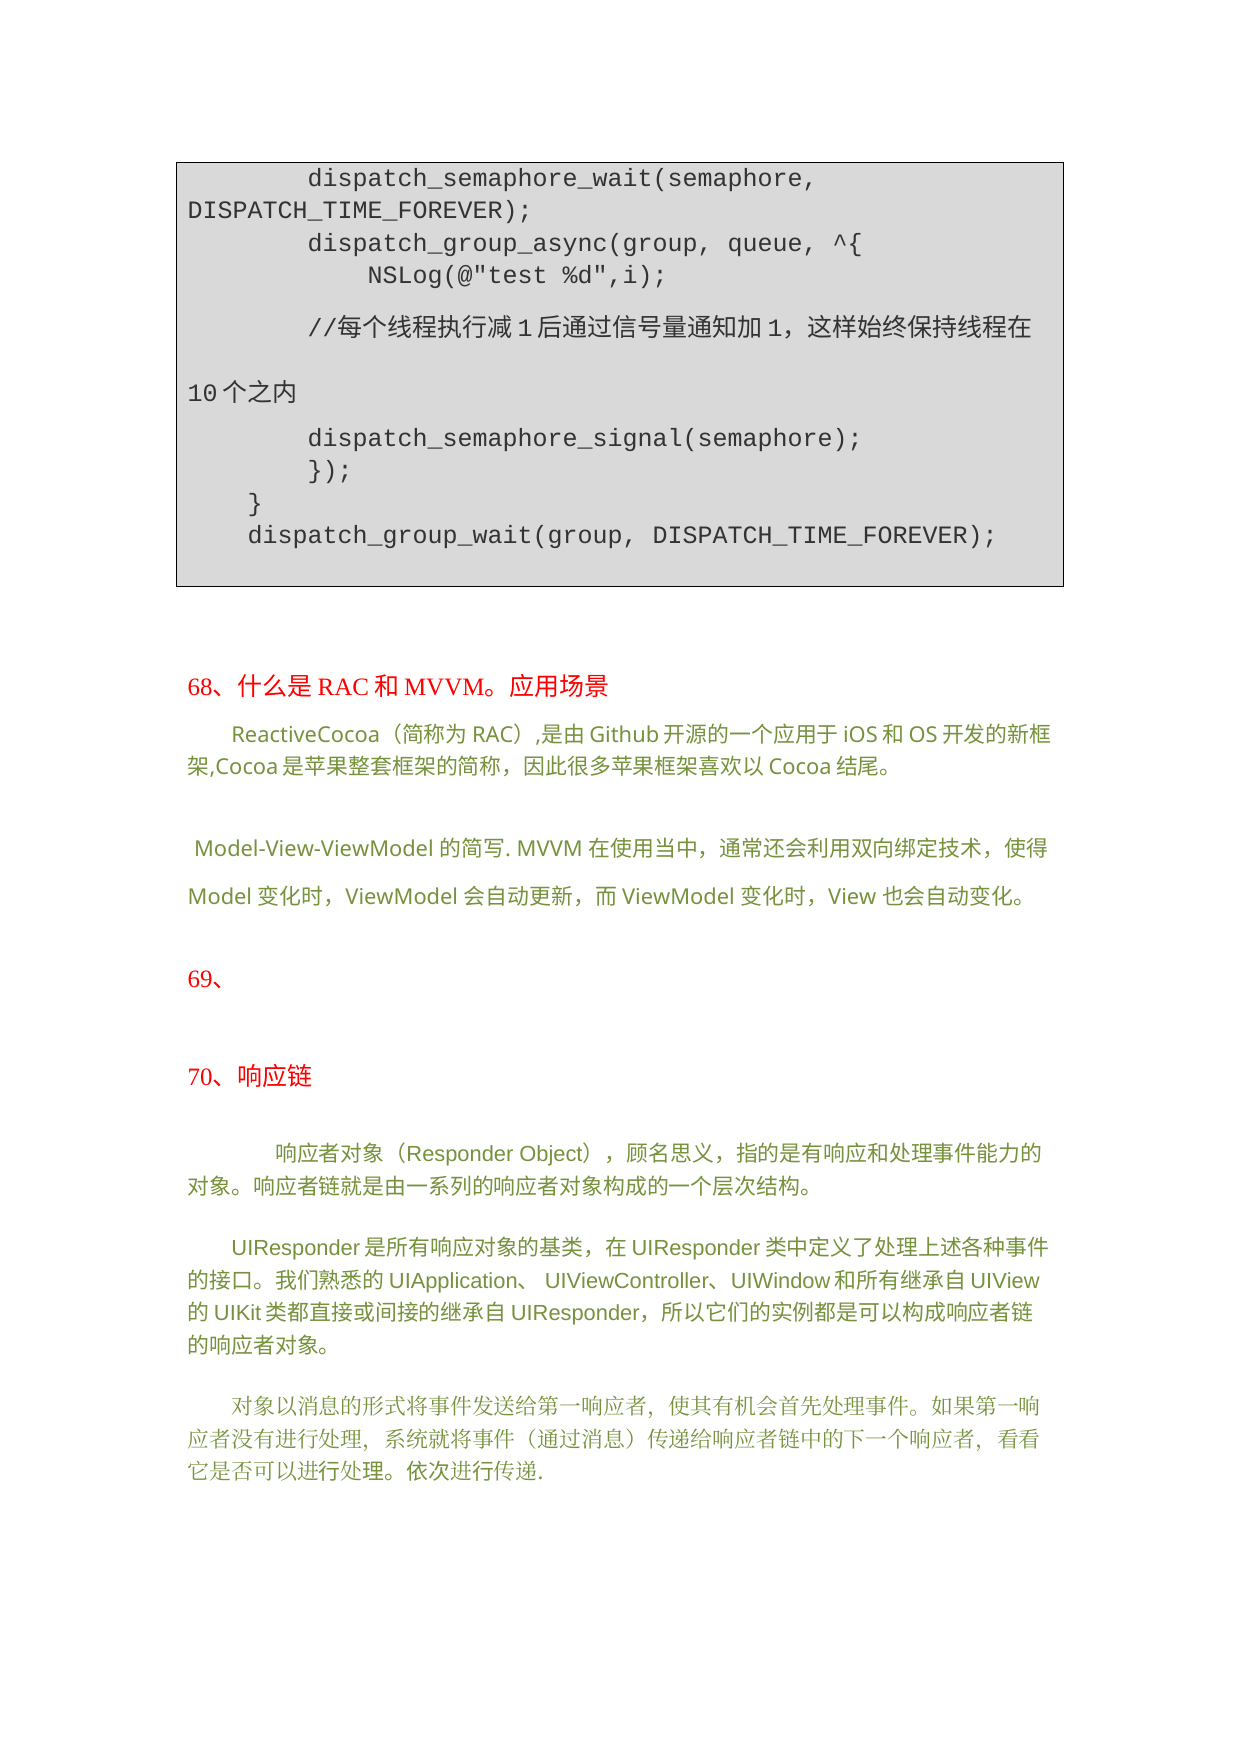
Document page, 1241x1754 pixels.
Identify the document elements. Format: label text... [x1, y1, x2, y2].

text 69、 [187, 944, 1053, 1009]
text UIResponder是所有响应对象的基类，在UIResponder类中定义了处理上述各种事件的接口。我们熟悉的UIApplication、 UIViewController、UIWindow和所有继承自UIView的UIKit类都直接或间接的继承自UIResponder，所以它们的实例都是可以构成响应者链的响应者对象。 [187, 1230, 1053, 1360]
text 对象以消息的形式将事件发送给第一响应者，使其有机会首先处理事件。如果第一响应者没有进行处理，系统就将事件（通过消息）传递给响应者链中的下一个响应者，看看它是否可以进行处理。依次进行传递. [187, 1389, 1053, 1487]
text 响应者对象（Responder Object），顾名思义，指的是有响应和处理事件能力的对象。响应者链就是由一系列的响应者对象构成的一个层次结构。 [187, 1136, 1053, 1201]
text 68、什么是RAC和MVVM。应用场景 [187, 652, 1053, 717]
text 70、响应链 [187, 1042, 1053, 1107]
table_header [177, 163, 1063, 586]
text Model-View-ViewModel 的简写. MVVM 在使用当中，通常还会利用双向绑定技术，使得 Model 变化时，ViewModel 会自动更新，而 ViewModel 变化时，View 也会自动变化。 [187, 814, 1053, 912]
text ReactiveCocoa（简称为RAC）,是由Github开源的一个应用于iOS和OS开发的新框架,Cocoa是苹果整套框架的简称，因此很多苹果框架喜欢以Cocoa结尾。 [187, 717, 1053, 782]
